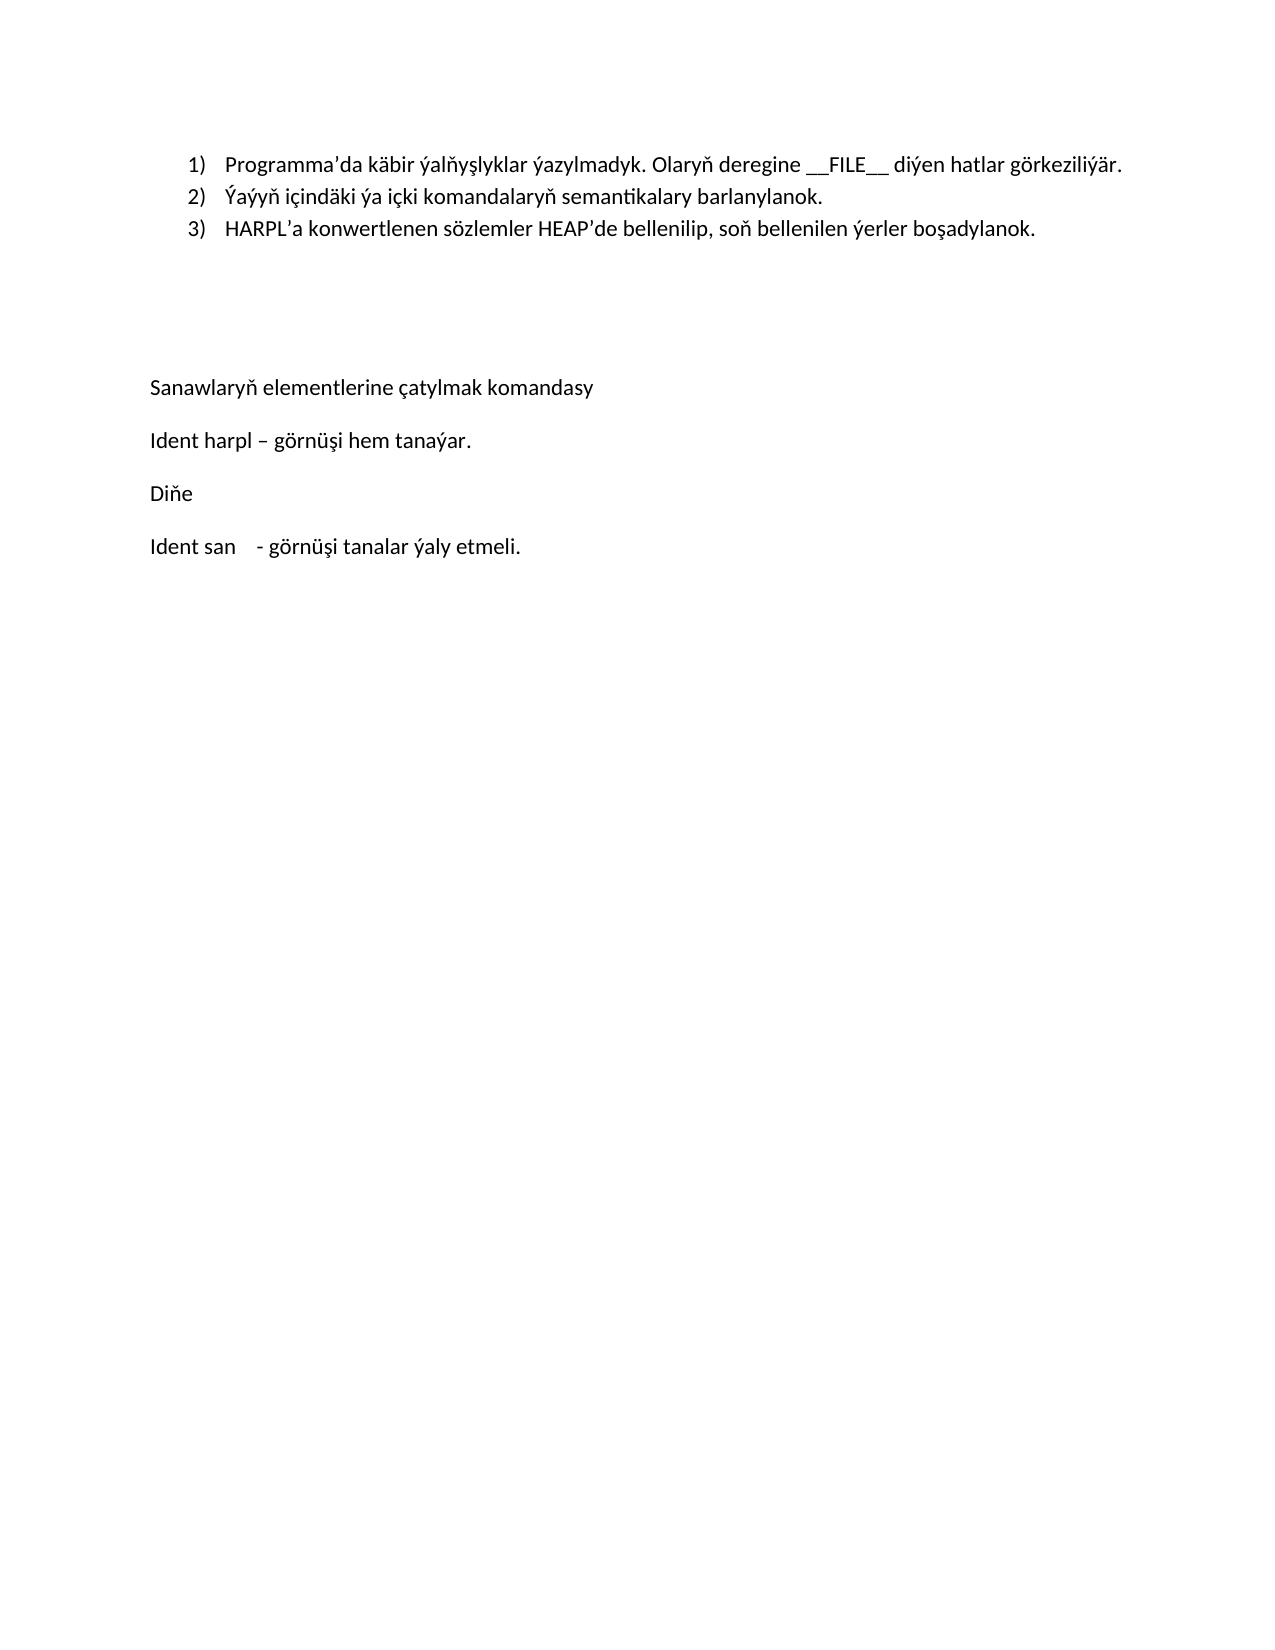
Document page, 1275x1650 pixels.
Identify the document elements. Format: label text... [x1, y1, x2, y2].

text Diňe [150, 479, 1125, 507]
list Ýaýyň içindäki ýa içki komandalaryň semantikalary barlanylanok. [187, 182, 1125, 210]
text Ident san - görnüşi tanalar ýaly etmeli. [150, 532, 1125, 561]
text Ident harpl – görnüşi hem tanaýar. [150, 426, 1125, 454]
list HARPL’a konwertlenen sözlemler HEAP’de bellenilip, soň bellenilen ýerler boşadylanok. [187, 214, 1125, 242]
list Programma’da käbir ýalňyşlyklar ýazylmadyk. Olaryň deregine __FILE__ diýen hatlar görkeziliýär. [187, 150, 1125, 178]
text Sanawlaryň elementlerine çatylmak komandasy [150, 373, 1125, 401]
